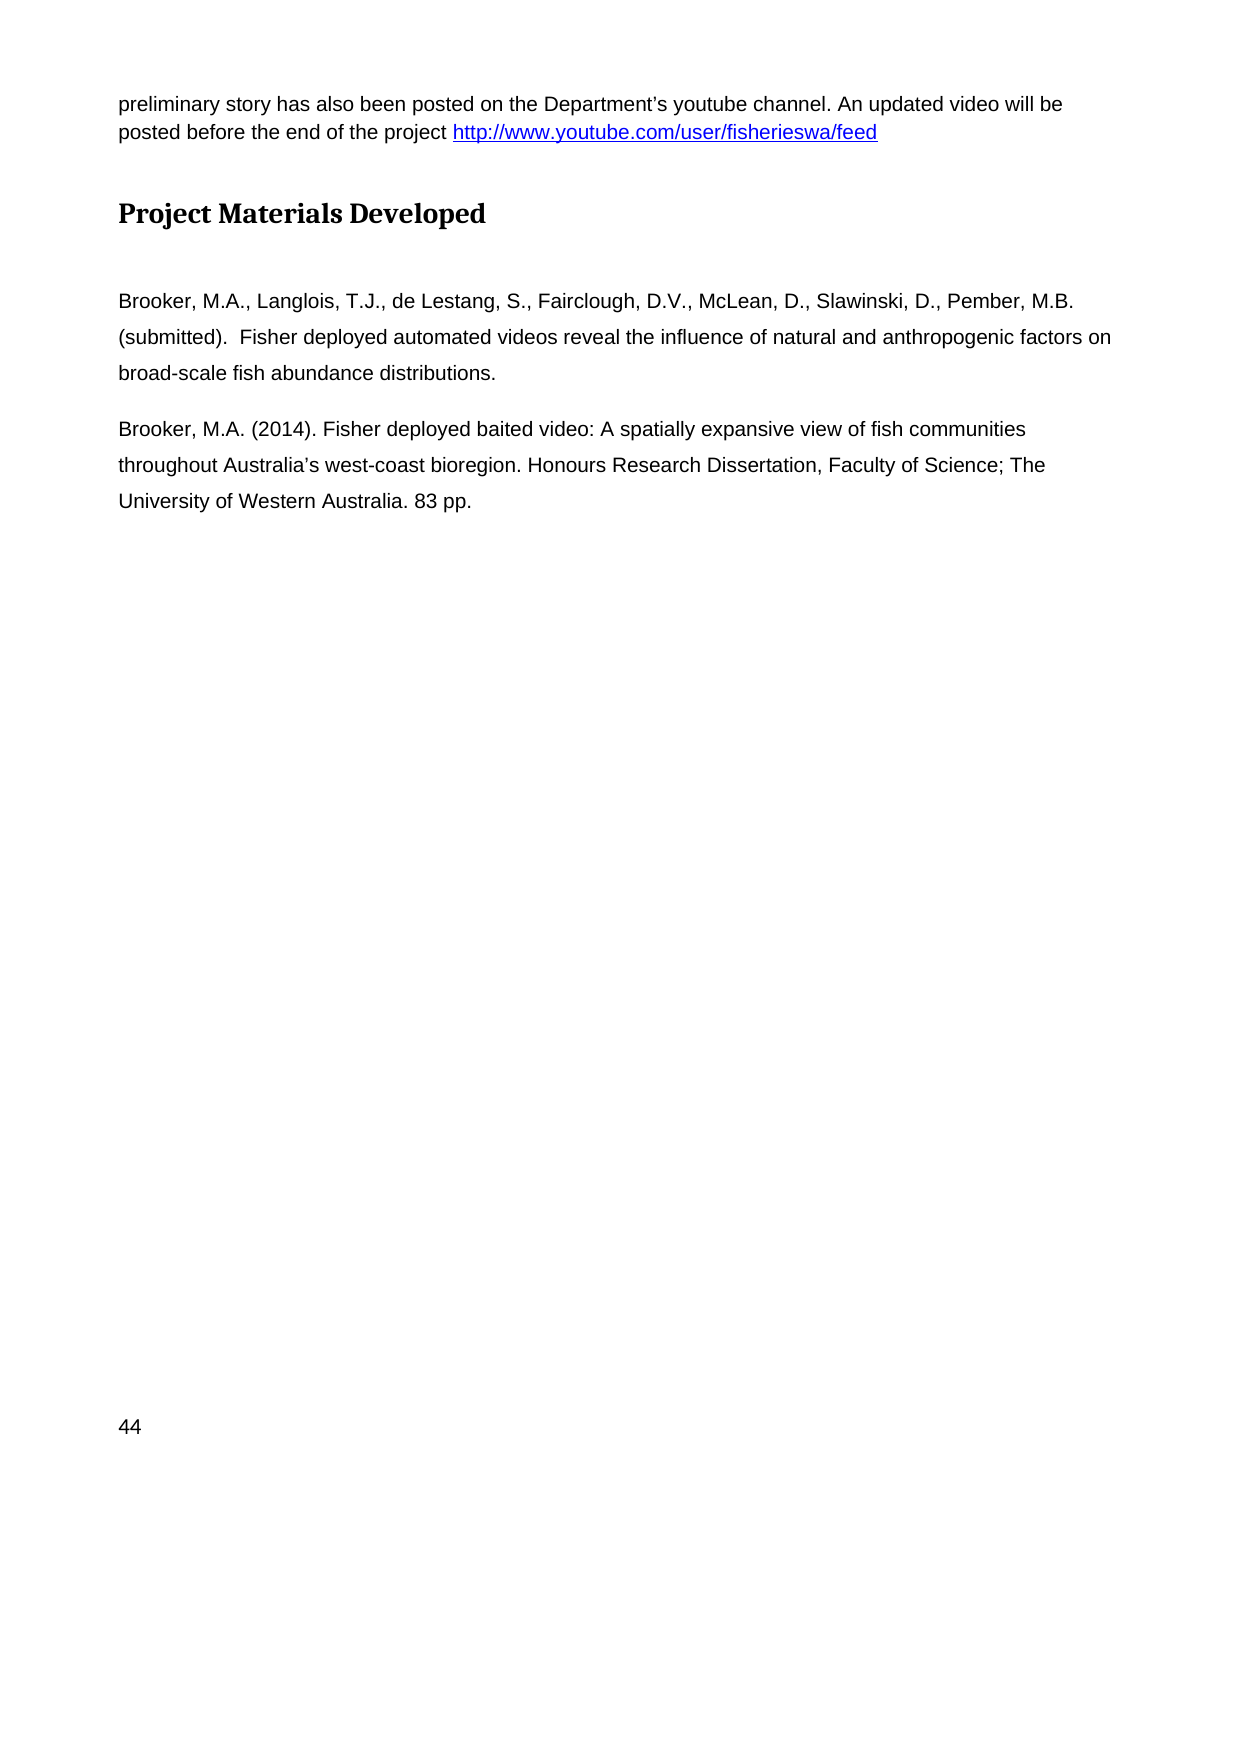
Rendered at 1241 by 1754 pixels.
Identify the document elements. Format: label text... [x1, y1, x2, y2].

text Brooker, M.A., Langlois, T.J., de Lestang, S., Fairclough, D.V., McLean, D., Slawinski, D., Pember, M.B. (submitted). Fisher deployed automated videos reveal the influence of natural and anthropogenic factors on broad-scale fish abundance distributions. [118, 289, 1122, 384]
subtitle Project Materials Developed [118, 197, 1122, 231]
text Brooker, M.A. (2014). Fisher deployed baited video: A spatially expansive view of fish communities throughout Australia’s west-coast bioregion. Honours Research Dissertation, Faculty of Science; The University of Western Australia. 83 pp. [118, 417, 1122, 513]
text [118, 92, 1122, 143]
